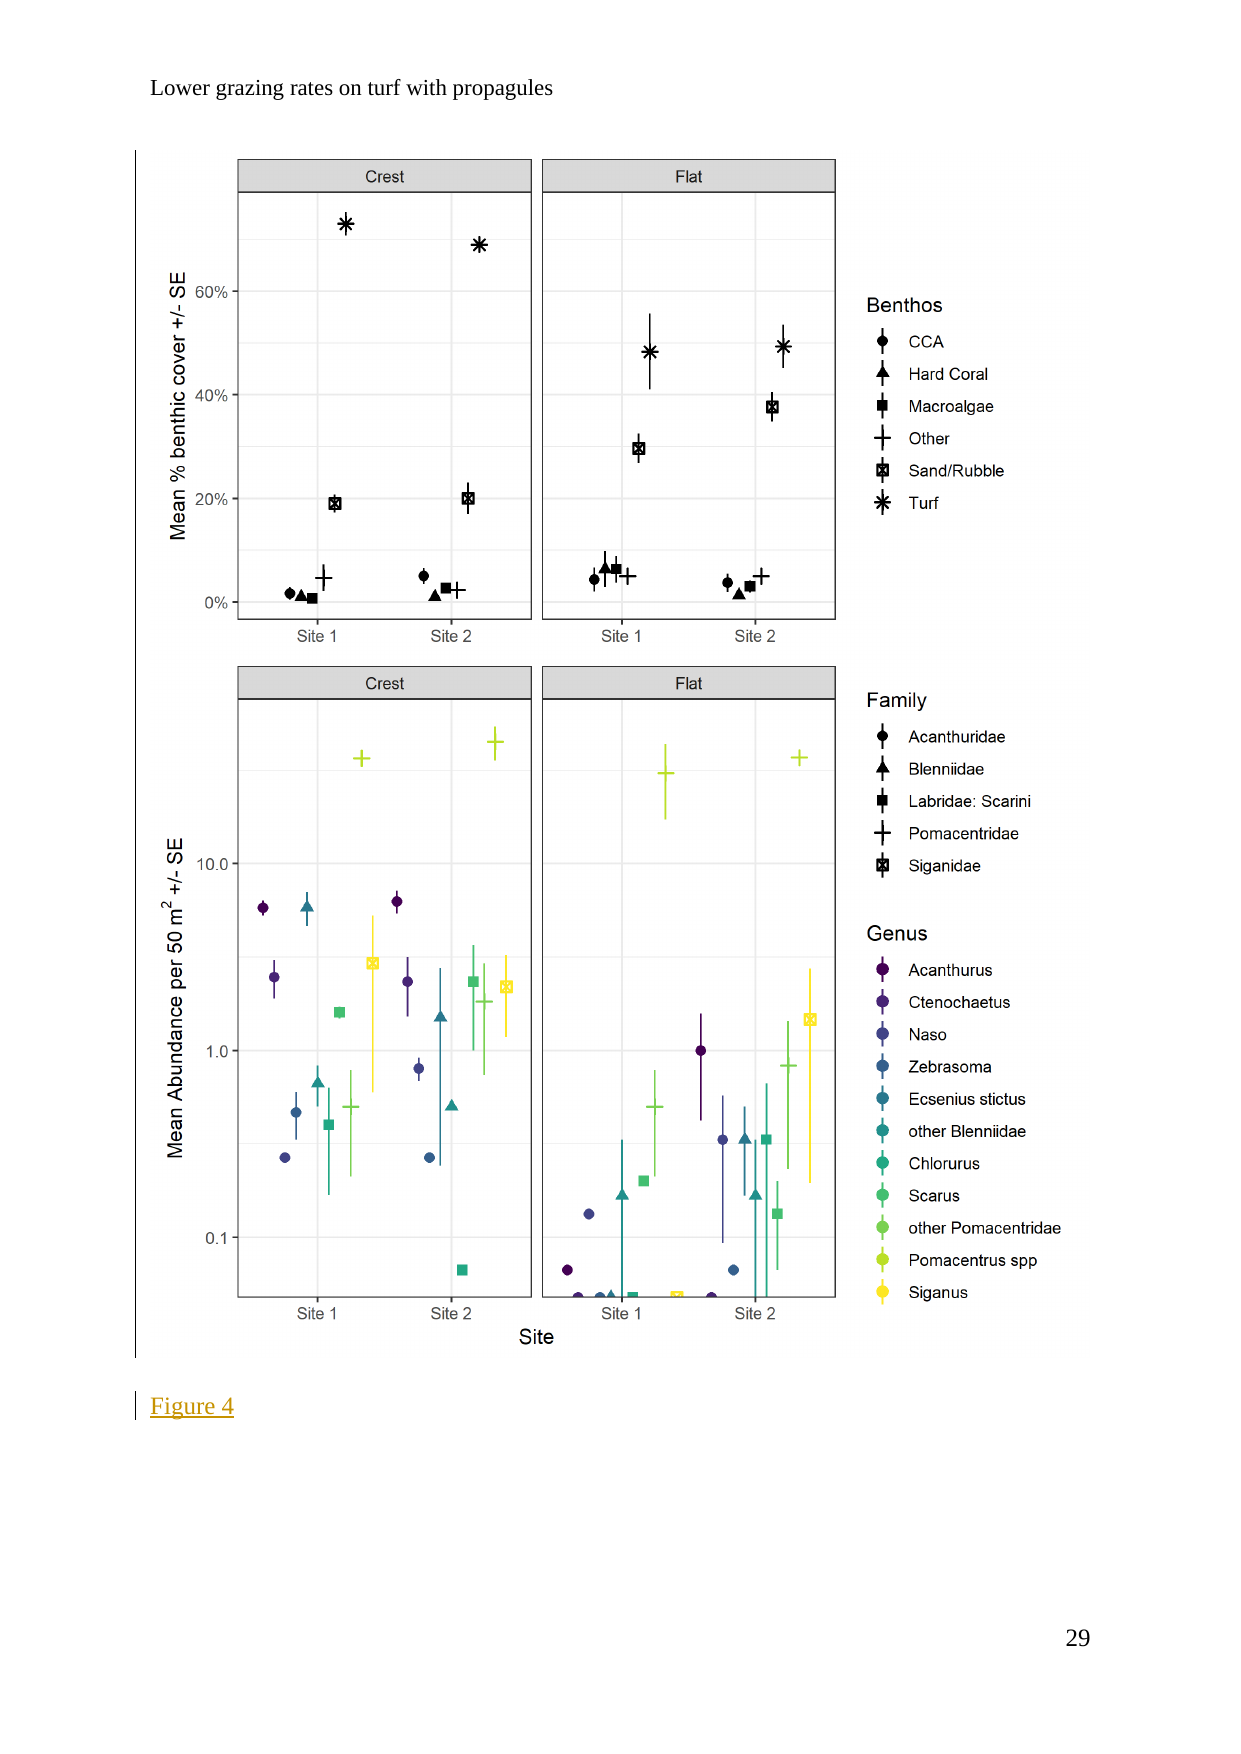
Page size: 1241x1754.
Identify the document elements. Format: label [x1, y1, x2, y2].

picture [150, 150, 1090, 1358]
